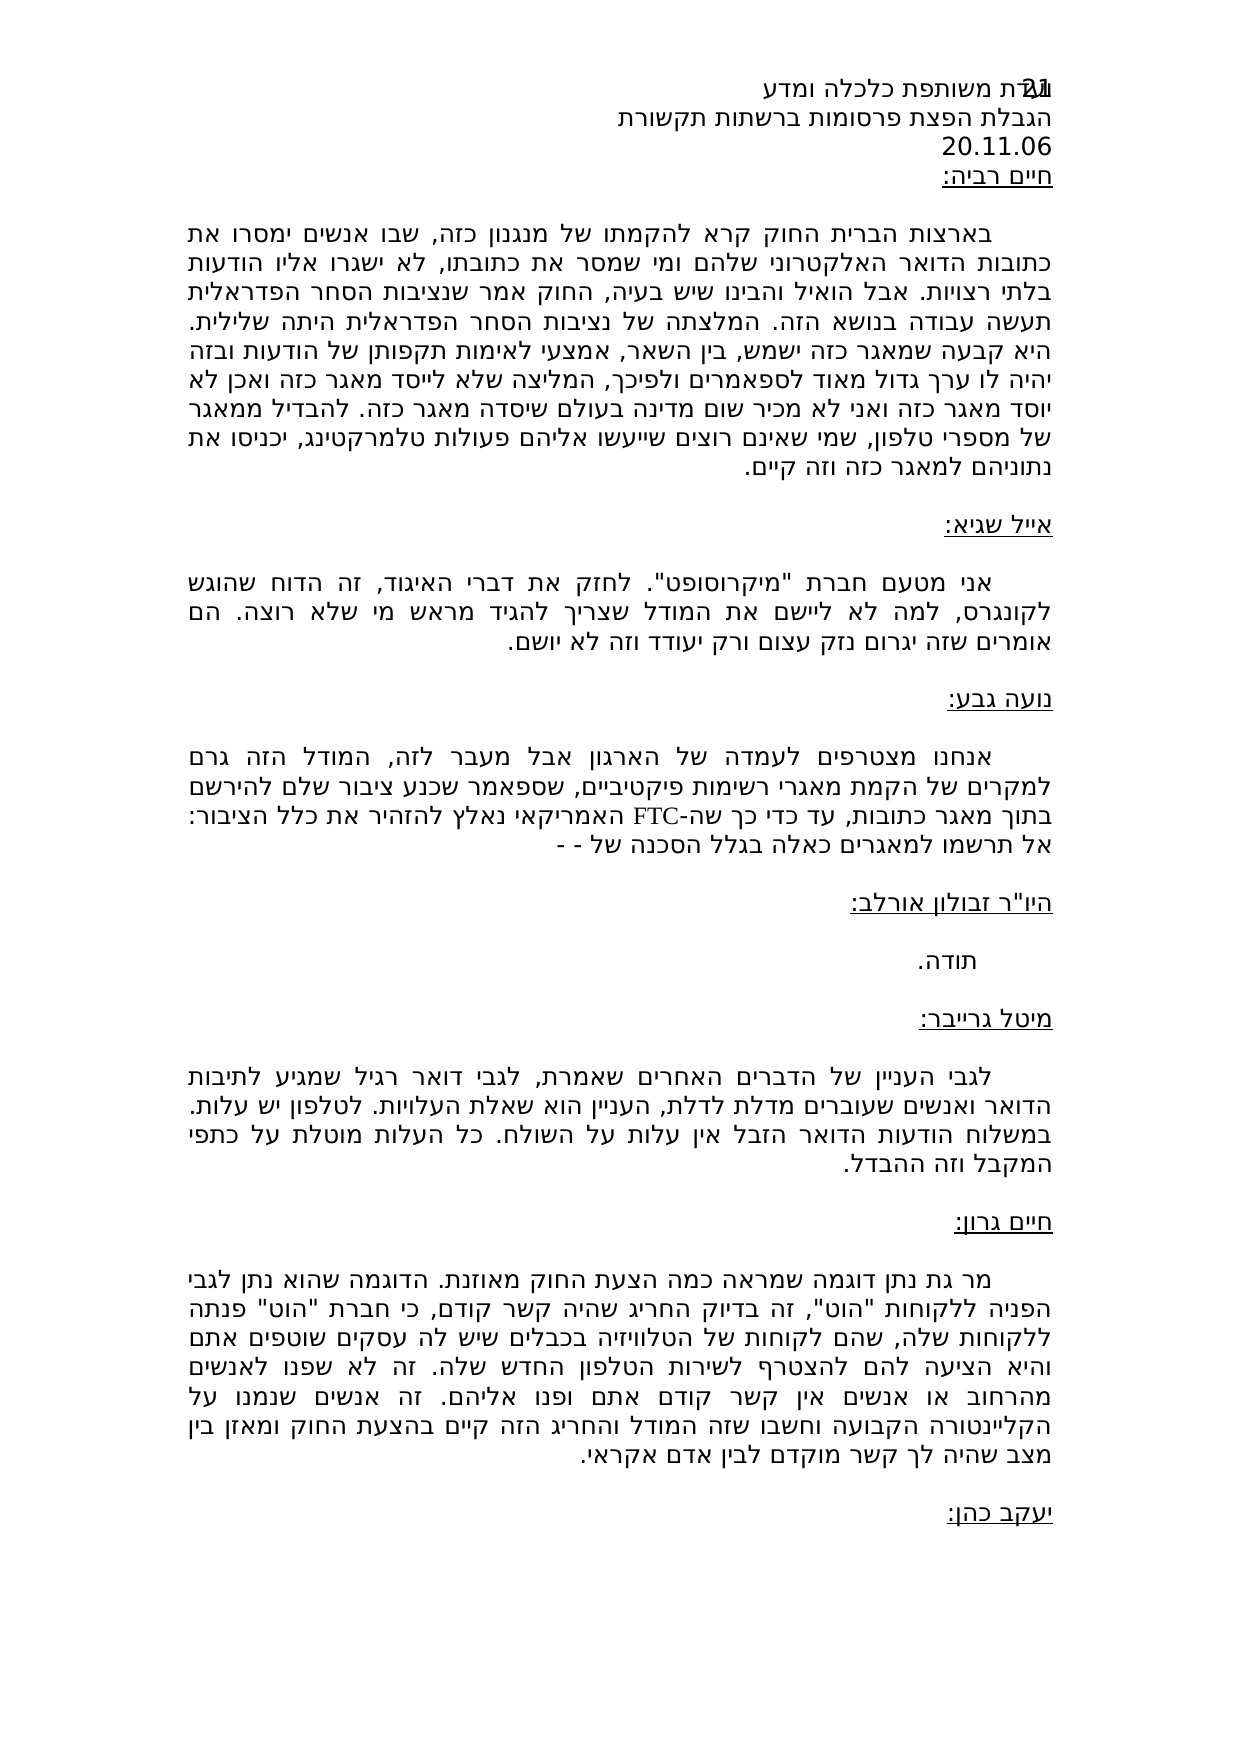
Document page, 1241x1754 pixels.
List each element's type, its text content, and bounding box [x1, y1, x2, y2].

text היו"ר זבולון אורלב: [187, 888, 1053, 917]
text תודה. [187, 946, 1053, 975]
text מר גת נתן דוגמה שמראה כמה הצעת החוק מאוזנת. הדוגמה שהוא נתן לגבי הפניה ללקוחות "הוט", זה בדיוק החריג שהיה קשר קודם, כי חברת "הוט" פנתה ללקוחות שלה, שהם לקוחות של הטלוויזיה בכבלים שיש לה עסקים שוטפים אתם והיא הציעה להם להצטרף לשירות הטלפון החדש שלה. זה לא שפנו לאנשים מהרחוב או אנשים אין קשר קודם אתם ופנו אליהם. זה אנשים שנמנו על הקליינטורה הקבועה וחשבו שזה המודל והחריג הזה קיים בהצעת החוק ומאזן בין מצב שהיה לך קשר מוקדם לבין אדם אקראי. [187, 1265, 1053, 1469]
text לגבי העניין של הדברים האחרים שאמרת, לגבי דואר רגיל שמגיע לתיבות הדואר ואנשים שעוברים מדלת לדלת, העניין הוא שאלת העלויות. לטלפון יש עלות. במשלוח הודעות הדואר הזבל אין עלות על השולח. כל העלות מוטלת על כתפי המקבל וזה ההבדל. [187, 1062, 1053, 1178]
text אני מטעם חברת "מיקרוסופט". לחזק את דברי האיגוד, זה הדוח שהוגש לקונגרס, למה לא ליישם את המודל שצריך להגיד מראש מי שלא רוצה. הם אומרים שזה יגרום נזק עצום ורק יעודד וזה לא יושם. [187, 568, 1053, 656]
text חיים רביה: [187, 161, 1053, 190]
text אייל שגיא: [187, 510, 1053, 539]
text מיטל גרייבר: [187, 1004, 1053, 1033]
text נועה גבע: [187, 684, 1053, 714]
text יעקב כהן: [187, 1498, 1053, 1527]
text חיים גרון: [187, 1207, 1053, 1236]
text אנחנו מצטרפים לעמדה של הארגון אבל מעבר לזה, המודל הזה גרם למקרים של הקמת מאגרי רשימות פיקטיביים, שספאמר שכנע ציבור שלם להירשם בתוך מאגר כתובות, עד כדי כך שה-FTC האמריקאי נאלץ להזהיר את כלל הציבור: אל תרשמו למאגרים כאלה בגלל הסכנה של - - [187, 742, 1053, 859]
text בארצות הברית החוק קרא להקמתו של מנגנון כזה, שבו אנשים ימסרו את כתובות הדואר האלקטרוני שלהם ומי שמסר את כתובתו, לא ישגרו אליו הודעות בלתי רצויות. אבל הואיל והבינו שיש בעיה, החוק אמר שנציבות הסחר הפדראלית תעשה עבודה בנושא הזה. המלצתה של נציבות הסחר הפדראלית היתה שלילית. היא קבעה שמאגר כזה ישמש, בין השאר, אמצעי לאימות תקפותן של הודעות ובזה יהיה לו ערך גדול מאוד לספאמרים ולפיכך, המליצה שלא לייסד מאגר כזה ואכן לא יוסד מאגר כזה ואני לא מכיר שום מדינה בעולם שיסדה מאגר כזה. להבדיל ממאגר של מספרי טלפון, שמי שאינם רוצים שייעשו אליהם פעולות טלמרקטינג, יכניסו את נתוניהם למאגר כזה וזה קיים. [187, 219, 1053, 482]
